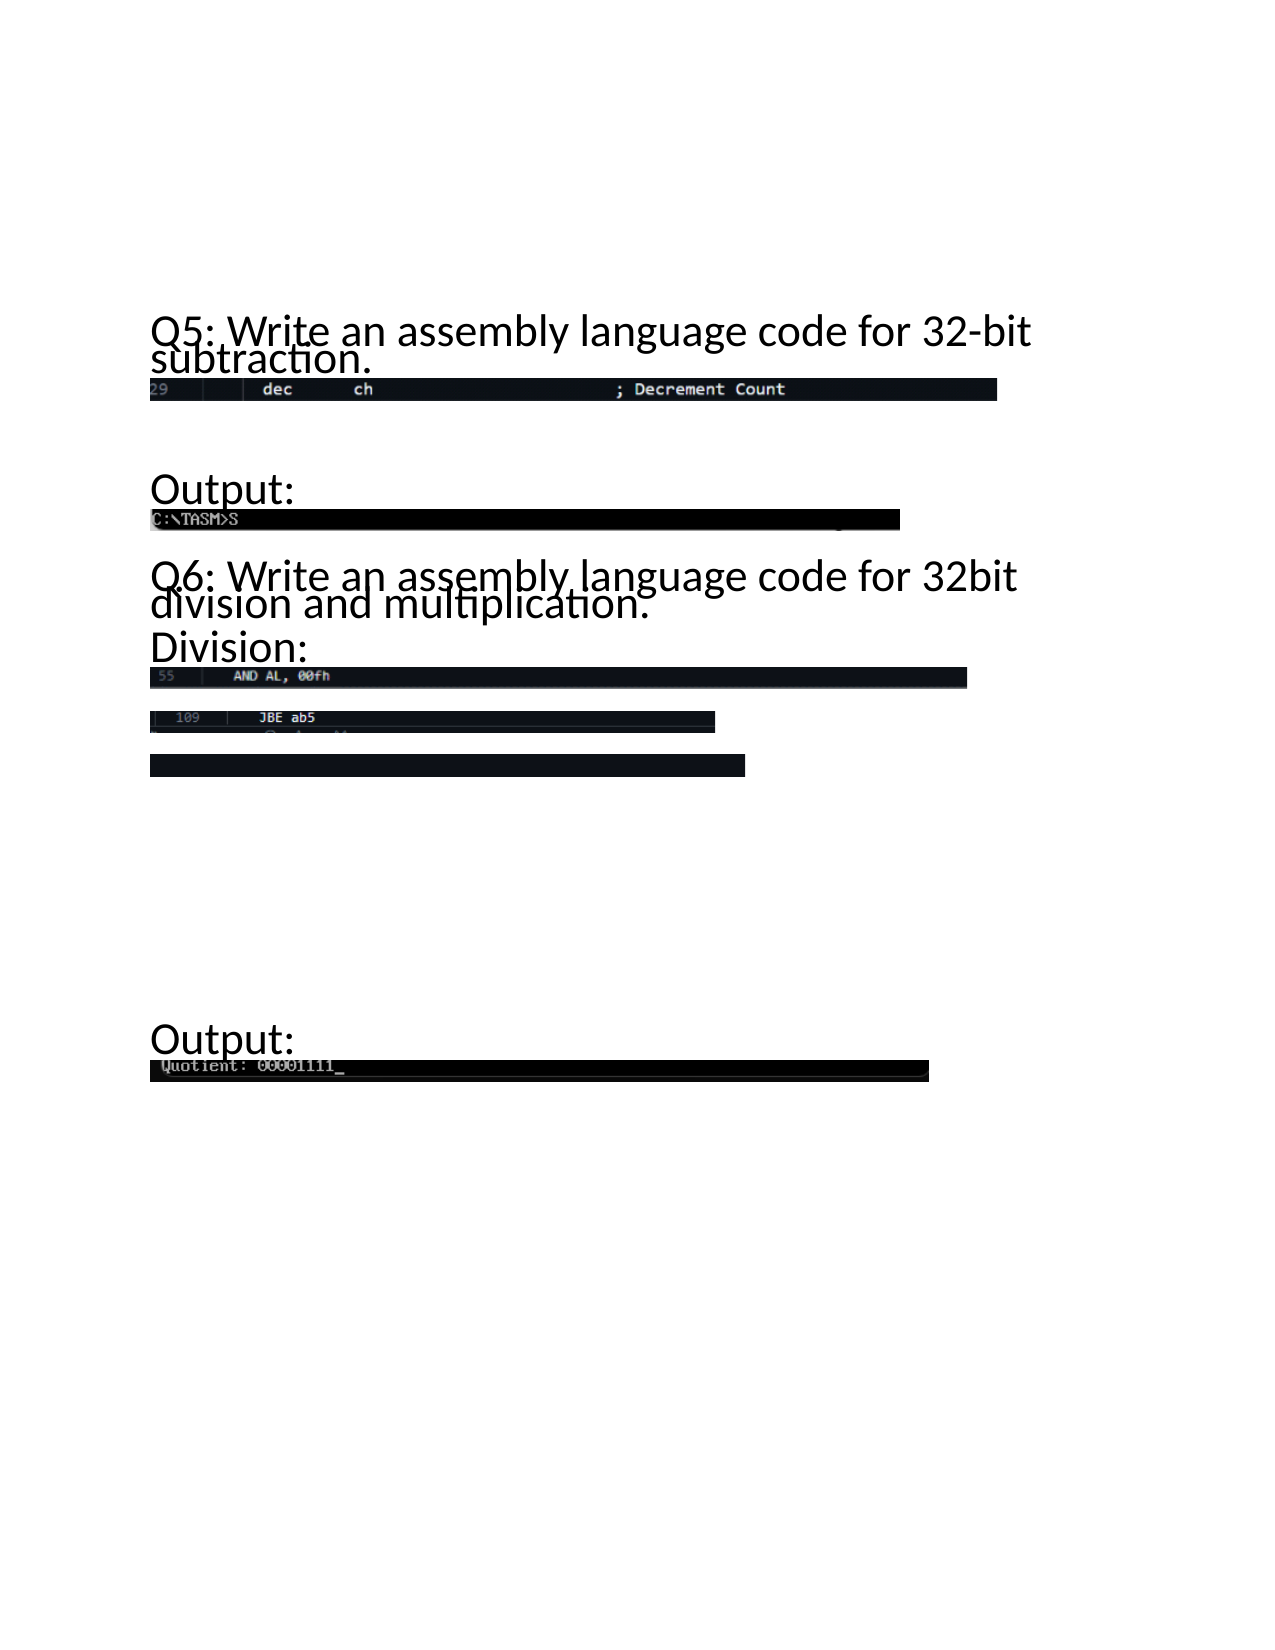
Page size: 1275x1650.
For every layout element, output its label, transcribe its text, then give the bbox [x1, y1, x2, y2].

text Output: [150, 1033, 222, 1060]
text Output: [226, 1033, 1125, 1060]
text Output: [226, 482, 1125, 509]
text Q6: Write an assembly language code for 32bit division and multiplication. [150, 570, 1125, 624]
text Output: [150, 482, 222, 509]
text Q5: Write an assembly language code for 32-bit subtraction. [150, 324, 1125, 378]
text Division: [150, 640, 1125, 667]
